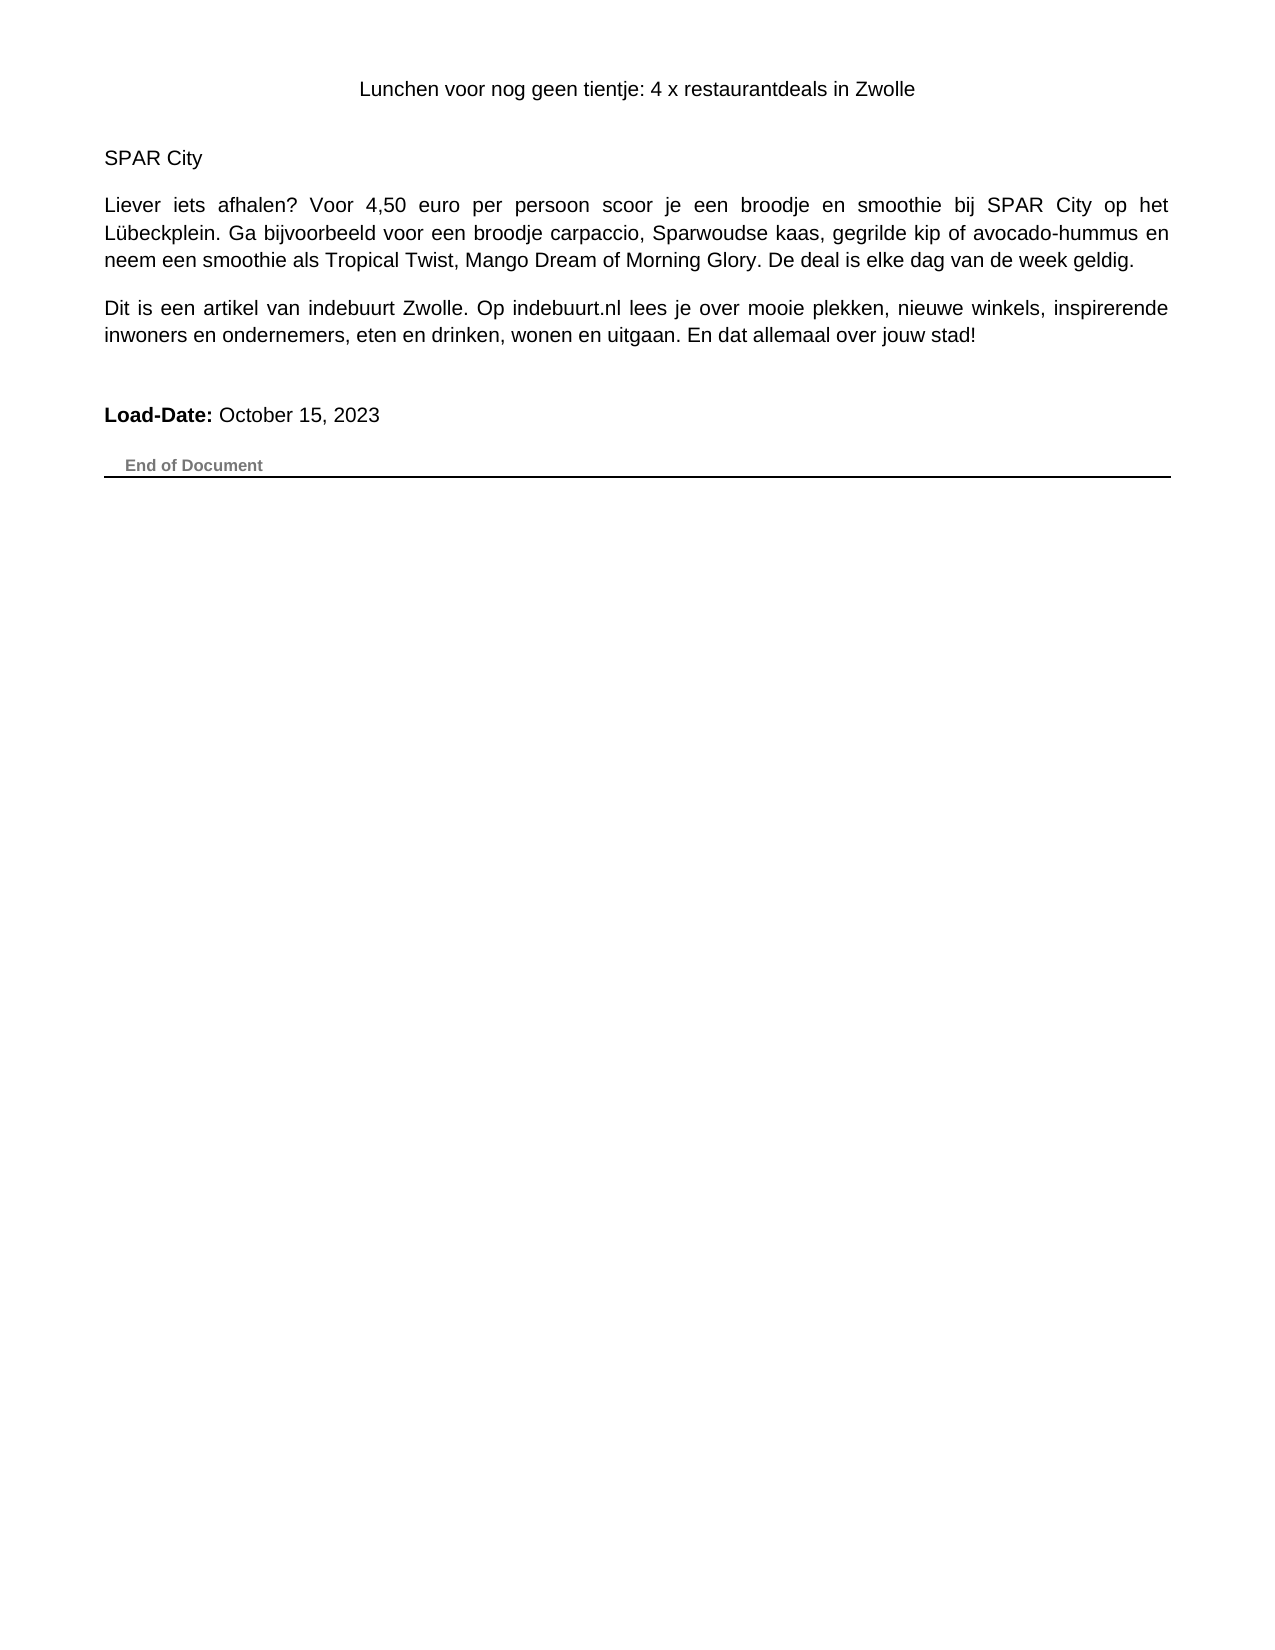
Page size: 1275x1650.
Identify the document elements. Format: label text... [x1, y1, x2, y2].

text End of Document [125, 456, 1171, 475]
text SPAR City [104, 142, 1171, 169]
text Load-Date: October 15, 2023 [104, 371, 1171, 427]
text Dit is een artikel van indebuurt Zwolle. Op indebuurt.nl lees je over mooie plekken, nieuwe winkels, inspirerende inwoners en ondernemers, eten en drinken, wonen en uitgaan. En dat allemaal over jouw stad! [104, 292, 1171, 346]
text Liever iets afhalen? Voor 4,50 euro per persoon scoor je een broodje en smoothie bij SPAR City op het Lübeckplein. Ga bijvoorbeeld voor een broodje carpaccio, Sparwoudse kaas, gegrilde kip of avocado-hummus en neem een smoothie als Tropical Twist, Mango Dream of Morning Glory. De deal is elke dag van de week geldig. [104, 190, 1171, 271]
